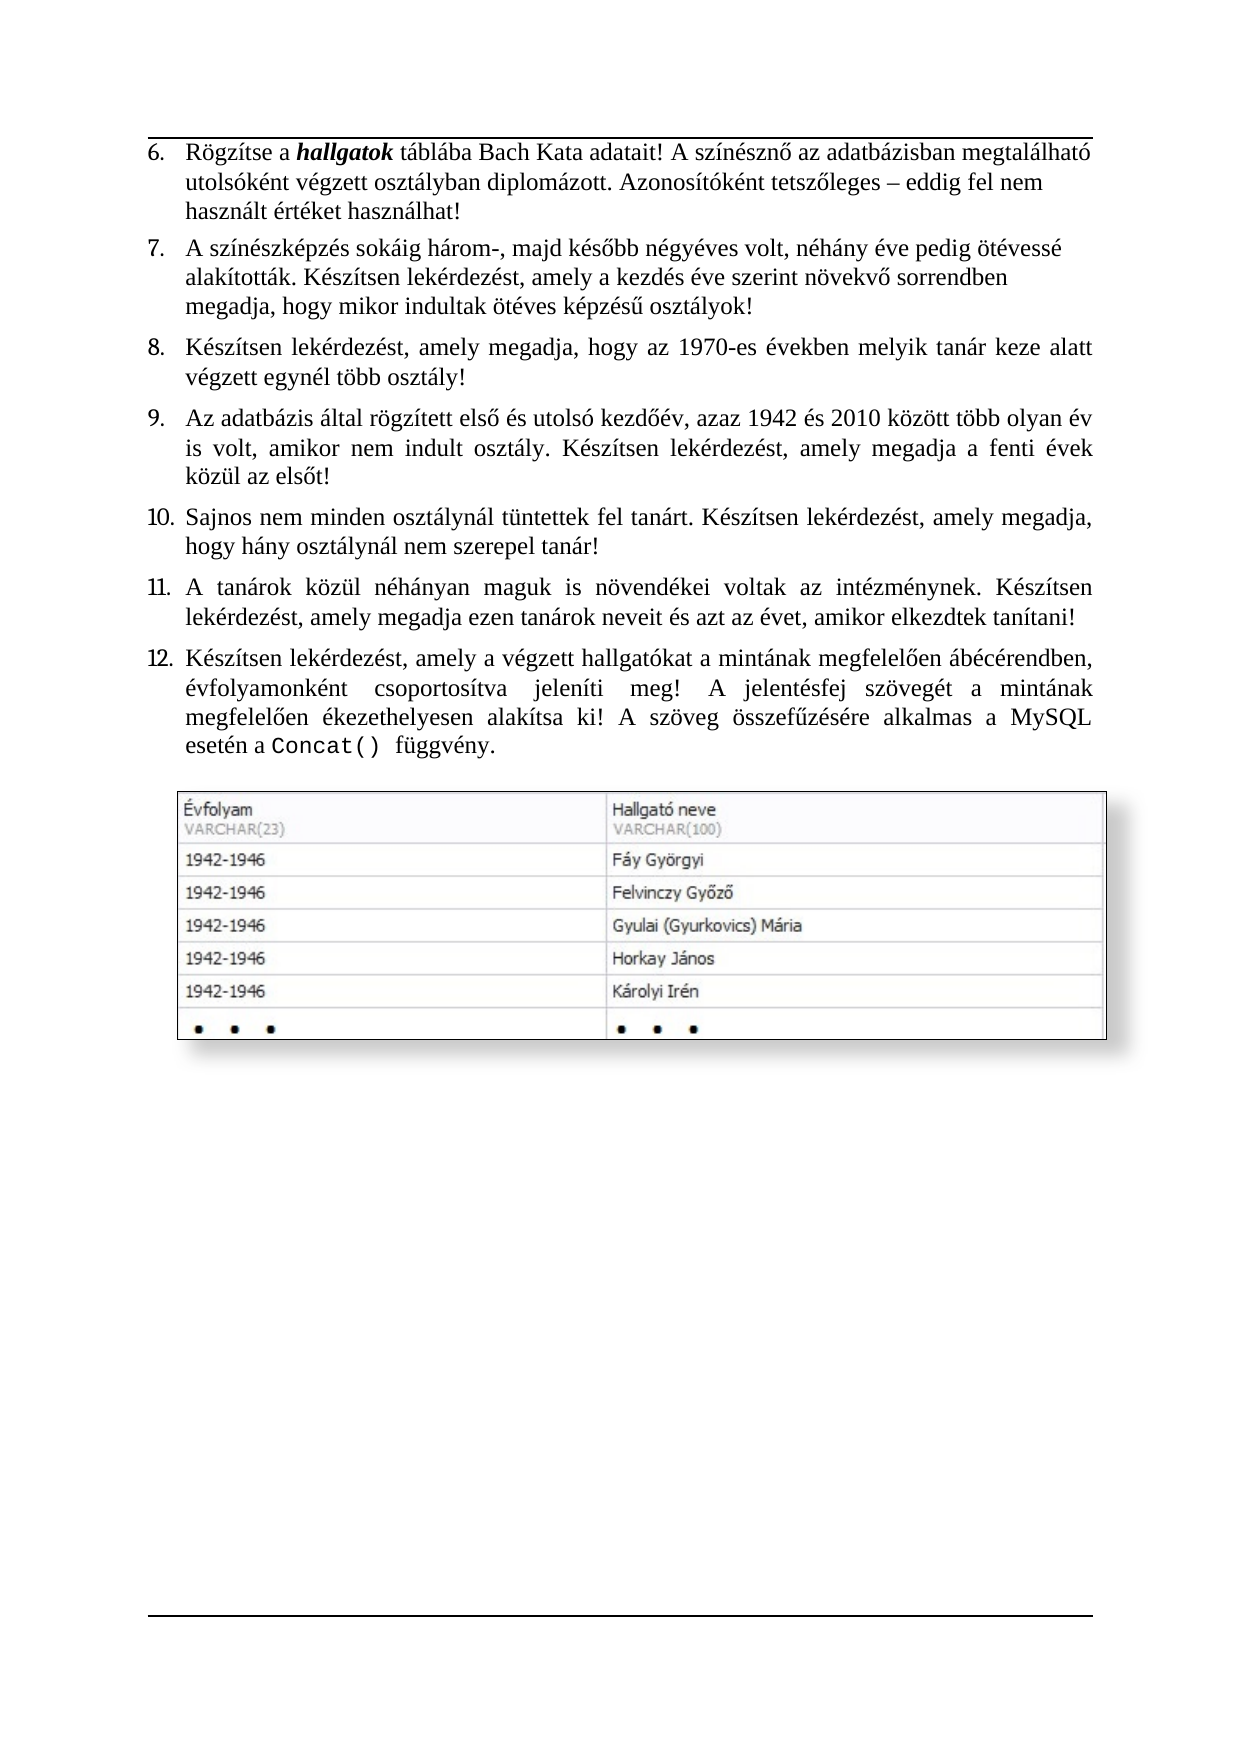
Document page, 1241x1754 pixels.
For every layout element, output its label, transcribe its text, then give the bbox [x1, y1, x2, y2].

list Sajnos nem minden osztálynál tüntettek fel tanárt. Készítsen lekérdezést, amely megadja, hogy hány osztálynál nem szerepel tanár! [148, 502, 1093, 560]
list Készítsen lekérdezést, amely a végzett hallgatókat a mintának megfelelően ábécérendben, évfolyamonként csoportosítva jeleníti meg! A jelentésfej szövegét a mintának megfelelően ékezethelyesen alakítsa ki! A szöveg összefűzésére alkalmas a MySQL esetén a Concat() függvény. [148, 643, 1093, 761]
list Az adatbázis által rögzített első és utolsó kezdőév, azaz 1942 és 2010 között több olyan év is volt, amikor nem indult osztály. Készítsen lekérdezést, amely megadja a fenti évek közül az elsőt! [148, 403, 1093, 490]
list Készítsen lekérdezést, amely megadja, hogy az 1970-es években melyik tanár keze alatt végzett egynél több osztály! [148, 332, 1093, 391]
picture [178, 792, 1106, 1039]
list A tanárok közül néhányan maguk is növendékei voltak az intézménynek. Készítsen lekérdezést, amely megadja ezen tanárok neveit és azt az évet, amikor elkezdtek tanítani! [148, 572, 1093, 631]
list A színészképzés sokáig három-, majd később négyéves volt, néhány éve pedig ötévessé alakították. Készítsen lekérdezést, amely a kezdés éve szerint növekvő sorrendben megadja, hogy mikor indultak ötéves képzésű osztályok! [148, 233, 1093, 320]
